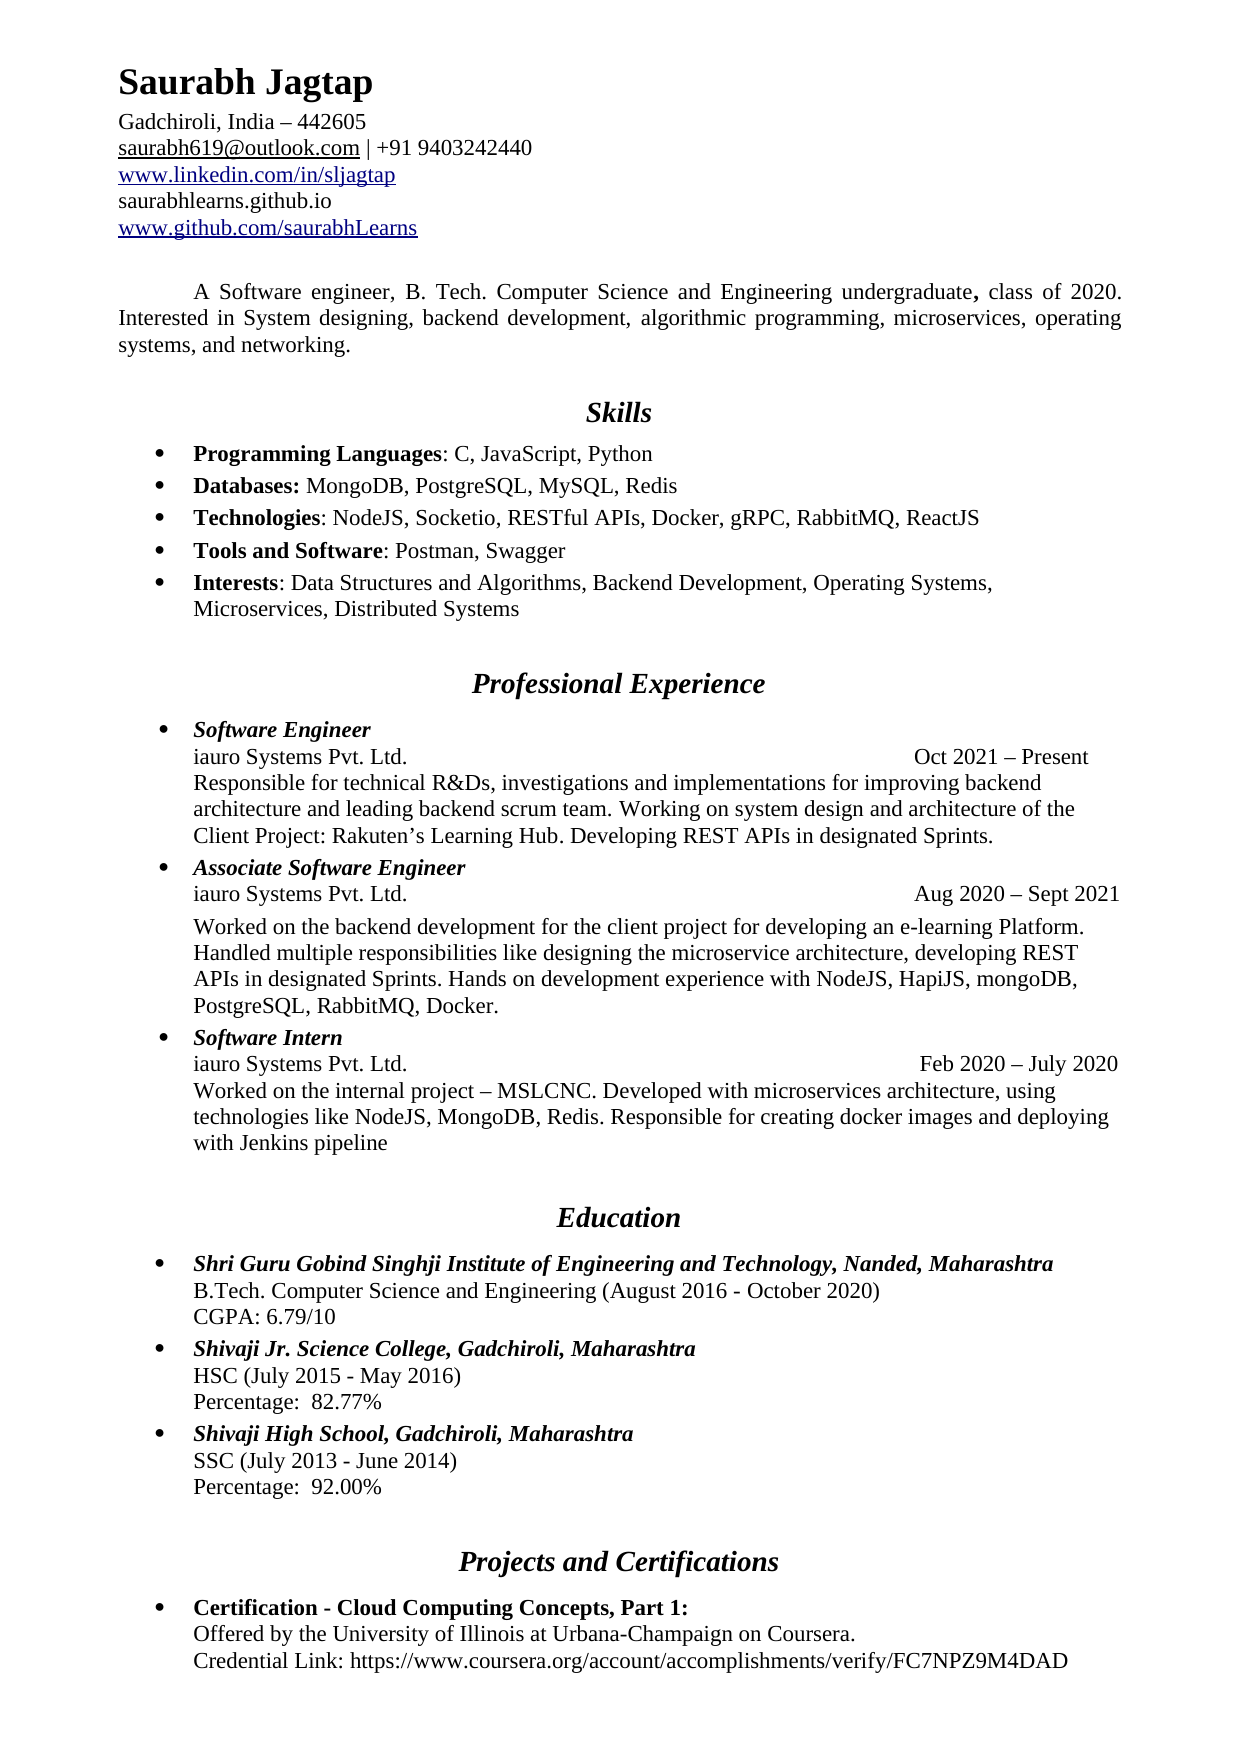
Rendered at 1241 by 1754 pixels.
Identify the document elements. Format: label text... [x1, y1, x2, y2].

list Shivaji Jr. Science College, Gadchiroli, Maharashtra HSC (July 2015 - May 2016) Percentage: 82.77% [156, 1335, 1122, 1414]
list Databases: MongoDB, PostgreSQL, MySQL, Redis [156, 472, 1122, 498]
text A Software engineer, B. Tech. Computer Science and Engineering undergraduate, class of 2020. Interested in System designing, backend development, algorithmic programming, microservices, operating systems, and networking. [118, 278, 1122, 357]
list Associate Software Engineer iauro Systems Pvt. Ltd. Aug 2020 – Sept 2021 [159, 854, 1122, 907]
list Tools and Software: Postman, Swagger [156, 537, 1122, 563]
list Technologies: NodeJS, Socketio, RESTful APIs, Docker, gRPC, RabbitMQ, ReactJS [156, 504, 1122, 531]
text Gadchiroli, India – 442605 saurabh619@outlook.com | +91 9403242440 www.linkedin.com/in/sljagtap saurabhlearns.github.io www.github.com/saurabhLearns [118, 108, 1122, 240]
list Programming Languages: C, JavaScript, Python [156, 440, 1122, 466]
list Shri Guru Gobind Singhji Institute of Engineering and Technology, Nanded, Maharashtra B.Tech. Computer Science and Engineering (August 2016 - October 2020) CGPA: 6.79/10 [156, 1250, 1122, 1329]
list Interests: Data Structures and Algorithms, Backend Development, Operating Systems, Microservices, Distributed Systems [156, 569, 1122, 622]
text Education [118, 1200, 1122, 1233]
text Saurabh Jagtap [118, 59, 1122, 102]
list Software Intern iauro Systems Pvt. Ltd. Feb 2020 – July 2020 Worked on the internal project – MSLCNC. Developed with microservices architecture, using technologies like NodeJS, MongoDB, Redis. Responsible for creating docker images and deploying with Jenkins pipeline [159, 1024, 1122, 1156]
text Professional Experience [118, 666, 1122, 699]
text Skills [118, 395, 1122, 429]
list Worked on the backend development for the client project for developing an e-learning Platform. Handled multiple responsibilities like designing the microservice architecture, developing REST APIs in designated Sprints. Hands on development experience with NodeJS, HapiJS, mongoDB, PostgreSQL, RabbitMQ, Docker. [193, 913, 1122, 1018]
list Software Engineer iauro Systems Pvt. Ltd. Oct 2021 – Present Responsible for technical R&Ds, investigations and implementations for improving backend architecture and leading backend scrum team. Working on system design and architecture of the Client Project: Rakuten’s Learning Hub. Developing REST APIs in designated Sprints. [159, 716, 1122, 848]
list Shivaji High School, Gadchiroli, Maharashtra SSC (July 2013 - June 2014) Percentage: 92.00% [156, 1420, 1122, 1499]
text Projects and Certifications [118, 1544, 1122, 1577]
